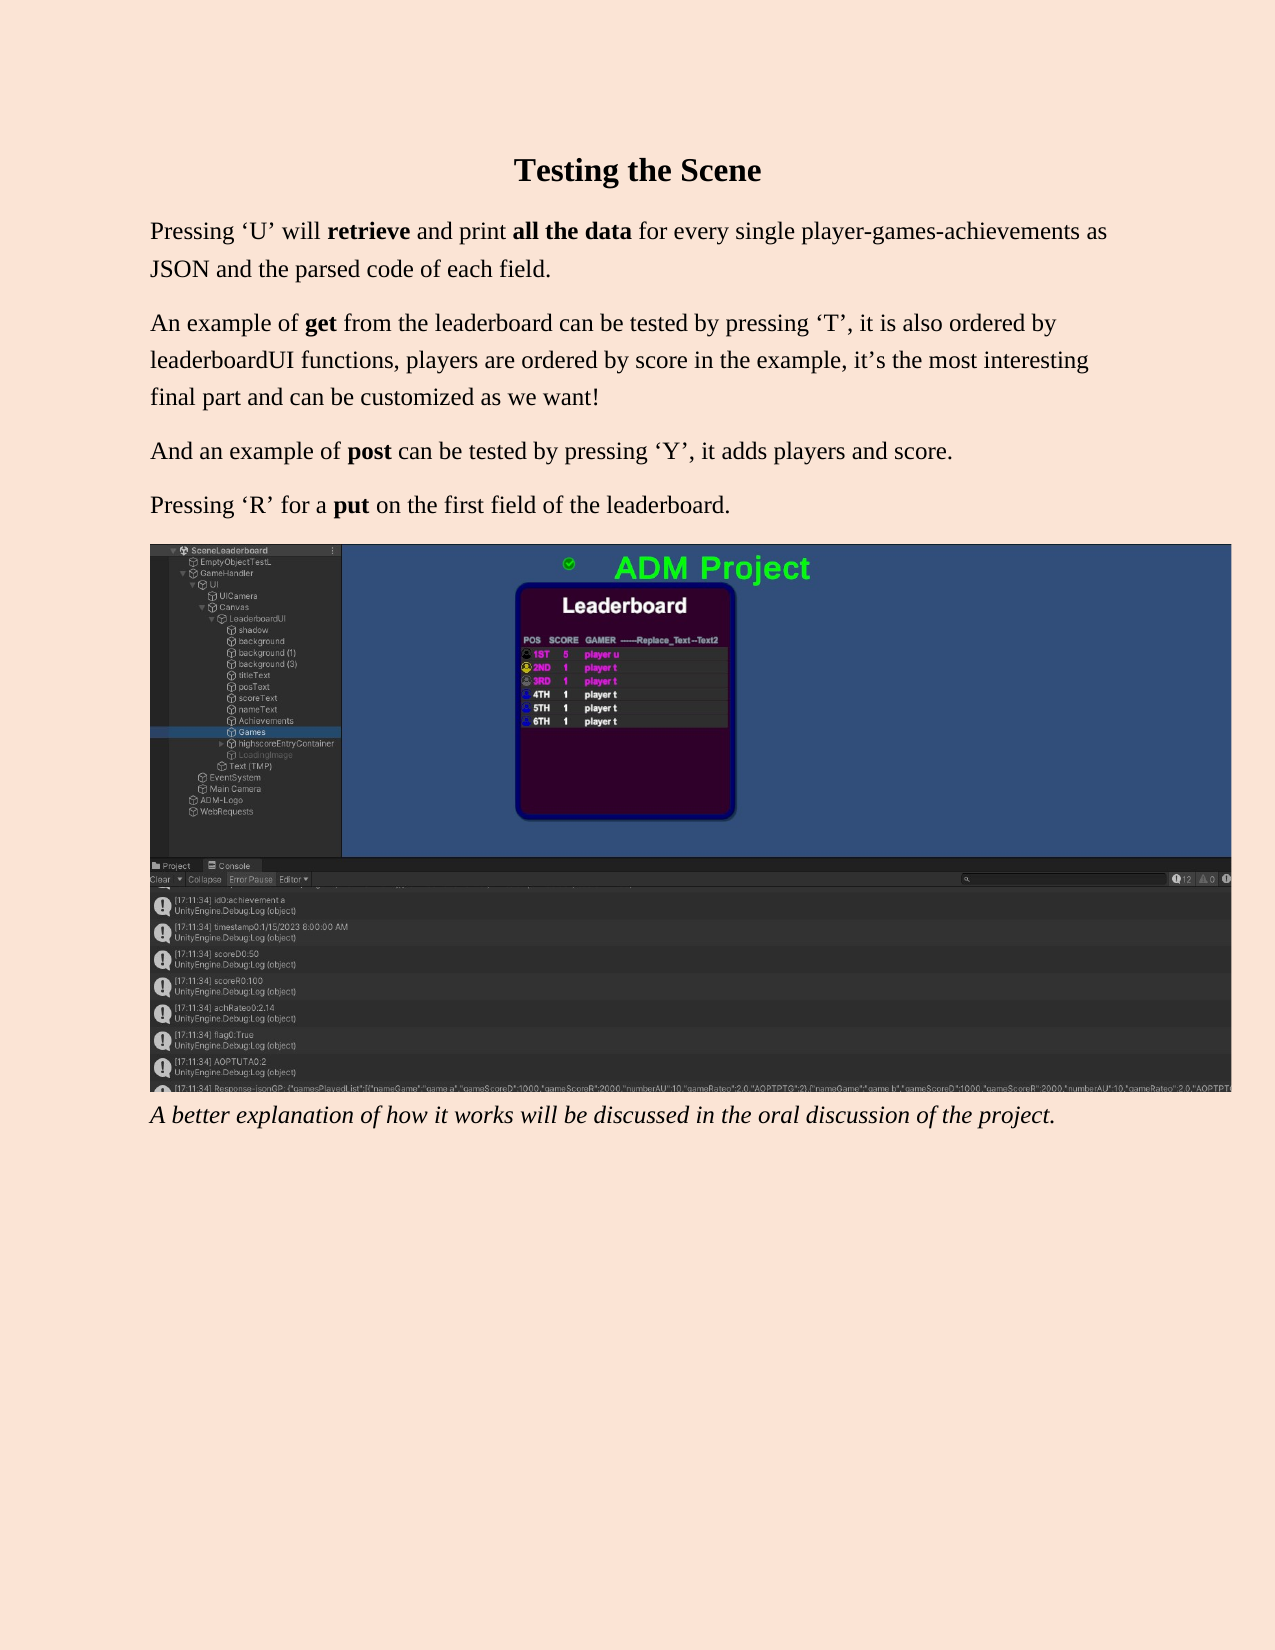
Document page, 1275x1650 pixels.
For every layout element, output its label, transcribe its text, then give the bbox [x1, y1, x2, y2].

text An example of get from the leaderboard can be tested by pressing ‘T’, it is also ordered by leaderboardUI functions, players are ordered by score in the example, it’s the most interesting final part and can be customized as we want! [150, 308, 1125, 411]
text Pressing ‘U’ will retrieve and print all the data for every single player-games-achievements as JSON and the parsed code of each field. [150, 216, 1125, 282]
text Testing the Scene [150, 150, 1125, 188]
text A better explanation of how it works will be discussed in the oral discussion of the project. [150, 1092, 1125, 1128]
text And an example of post can be tested by pressing ‘Y’, it adds players and score. [150, 436, 1125, 465]
text Pressing ‘R’ for a put on the first field of the leaderboard. [150, 490, 1125, 519]
picture [150, 544, 1232, 1092]
